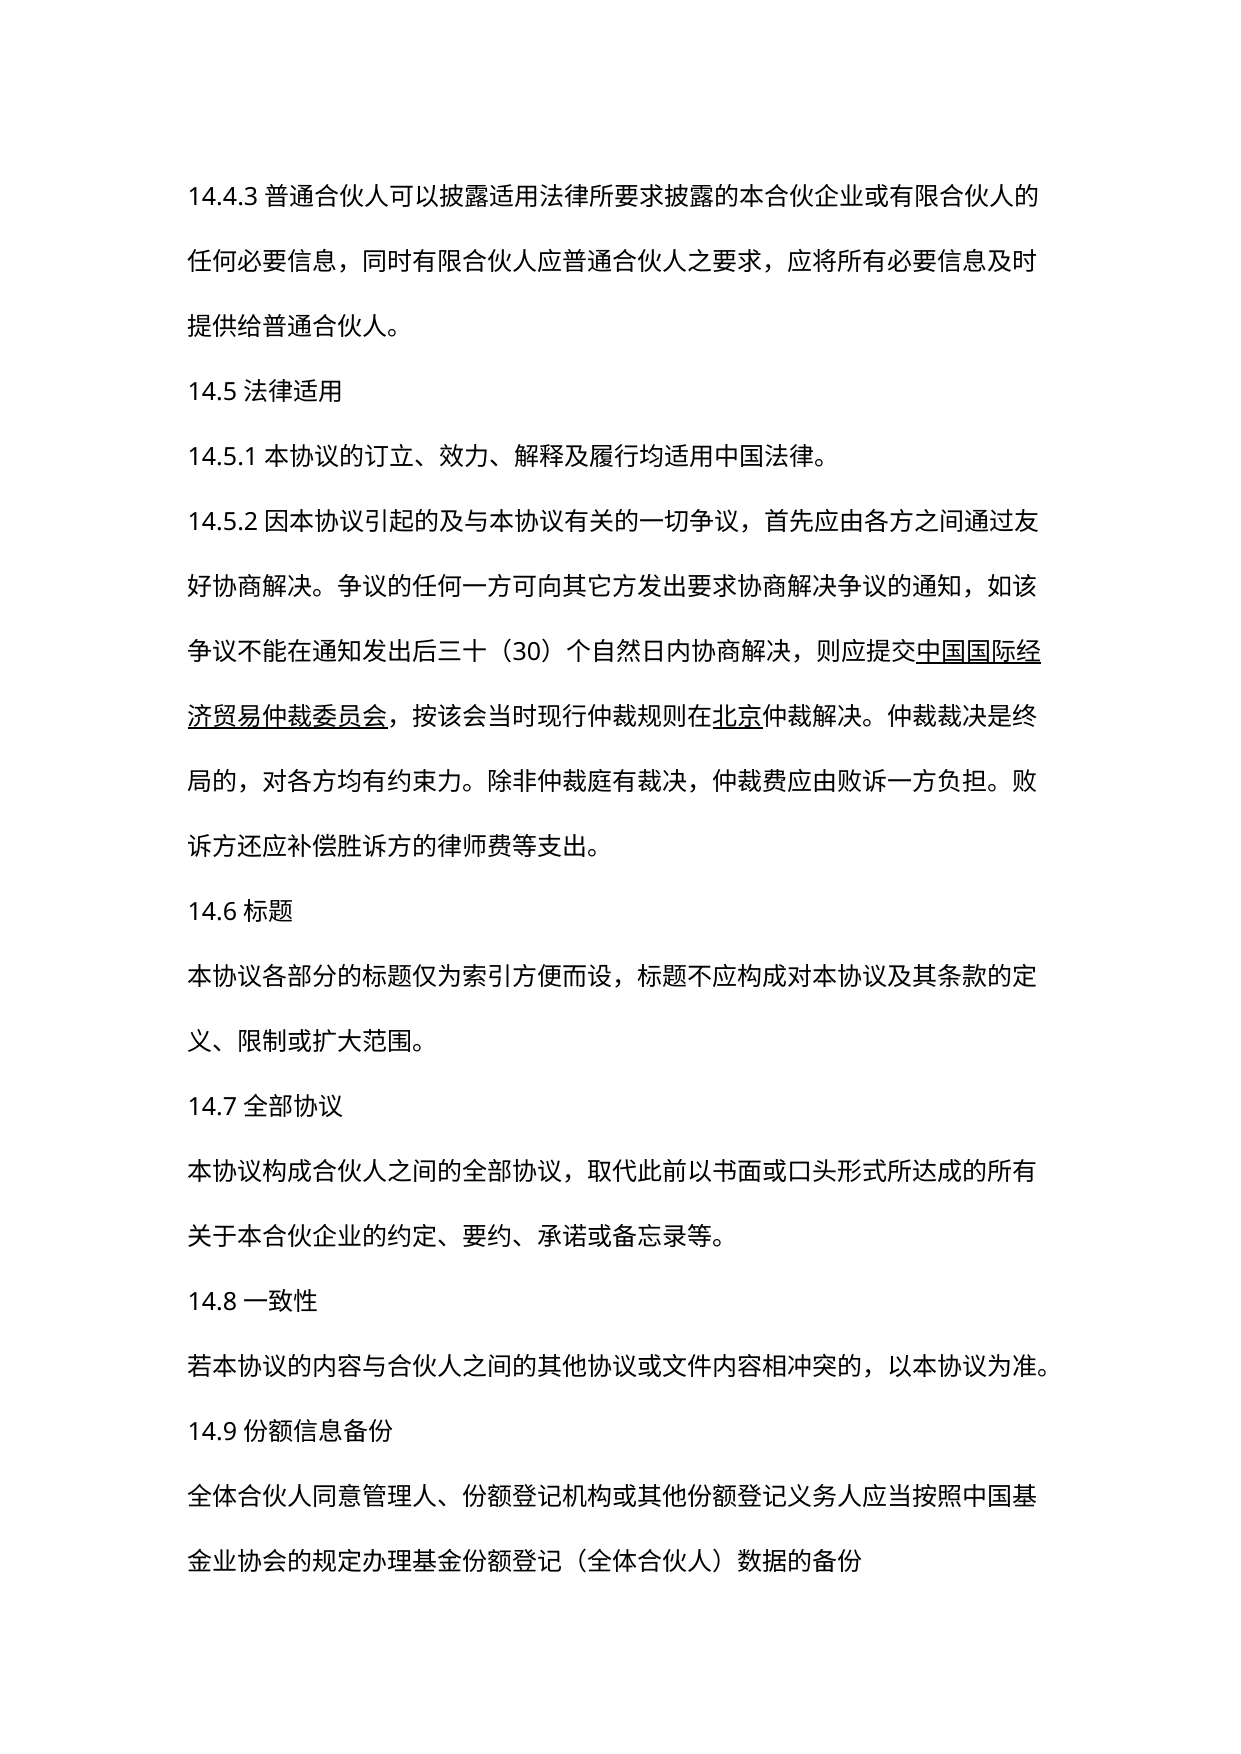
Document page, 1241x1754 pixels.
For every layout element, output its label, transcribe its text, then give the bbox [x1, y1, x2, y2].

text 本协议构成合伙人之间的全部协议，取代此前以书面或口头形式所达成的所有关于本合伙企业的约定、要约、承诺或备忘录等。 [187, 1137, 1053, 1267]
text 14.9 份额信息备份 [187, 1397, 1053, 1462]
text 本协议各部分的标题仅为索引方便而设，标题不应构成对本协议及其条款的定义、限制或扩大范围。 [187, 942, 1053, 1072]
text 14.4.3 普通合伙人可以披露适用法律所要求披露的本合伙企业或有限合伙人的任何必要信息，同时有限合伙人应普通合伙人之要求，应将所有必要信息及时提供给普通合伙人。 [187, 162, 1053, 357]
text 14.6 标题 [187, 877, 1053, 942]
text 全体合伙人同意管理人、份额登记机构或其他份额登记义务人应当按照中国基金业协会的规定办理基金份额登记（全体合伙人）数据的备份 [187, 1462, 1053, 1592]
text 若本协议的内容与合伙人之间的其他协议或文件内容相冲突的，以本协议为准。 [187, 1332, 1053, 1397]
text 14.7 全部协议 [187, 1072, 1053, 1137]
text 14.5.2 因本协议引起的及与本协议有关的一切争议，首先应由各方之间通过友好协商解决。争议的任何一方可向其它方发出要求协商解决争议的通知，如该争议不能在通知发出后三十（30）个自然日内协商解决，则应提交中国国际经济贸易仲裁委员会，按该会当时现行仲裁规则在北京仲裁解决。仲裁裁决是终局的，对各方均有约束力。除非仲裁庭有裁决，仲裁费应由败诉一方负担。败诉方还应补偿胜诉方的律师费等支出。 [187, 487, 1053, 877]
text 14.5.1 本协议的订立、效力、解释及履行均适用中国法律。 [187, 422, 1053, 487]
text 14.5 法律适用 [187, 357, 1053, 422]
text 14.8 一致性 [187, 1267, 1053, 1332]
